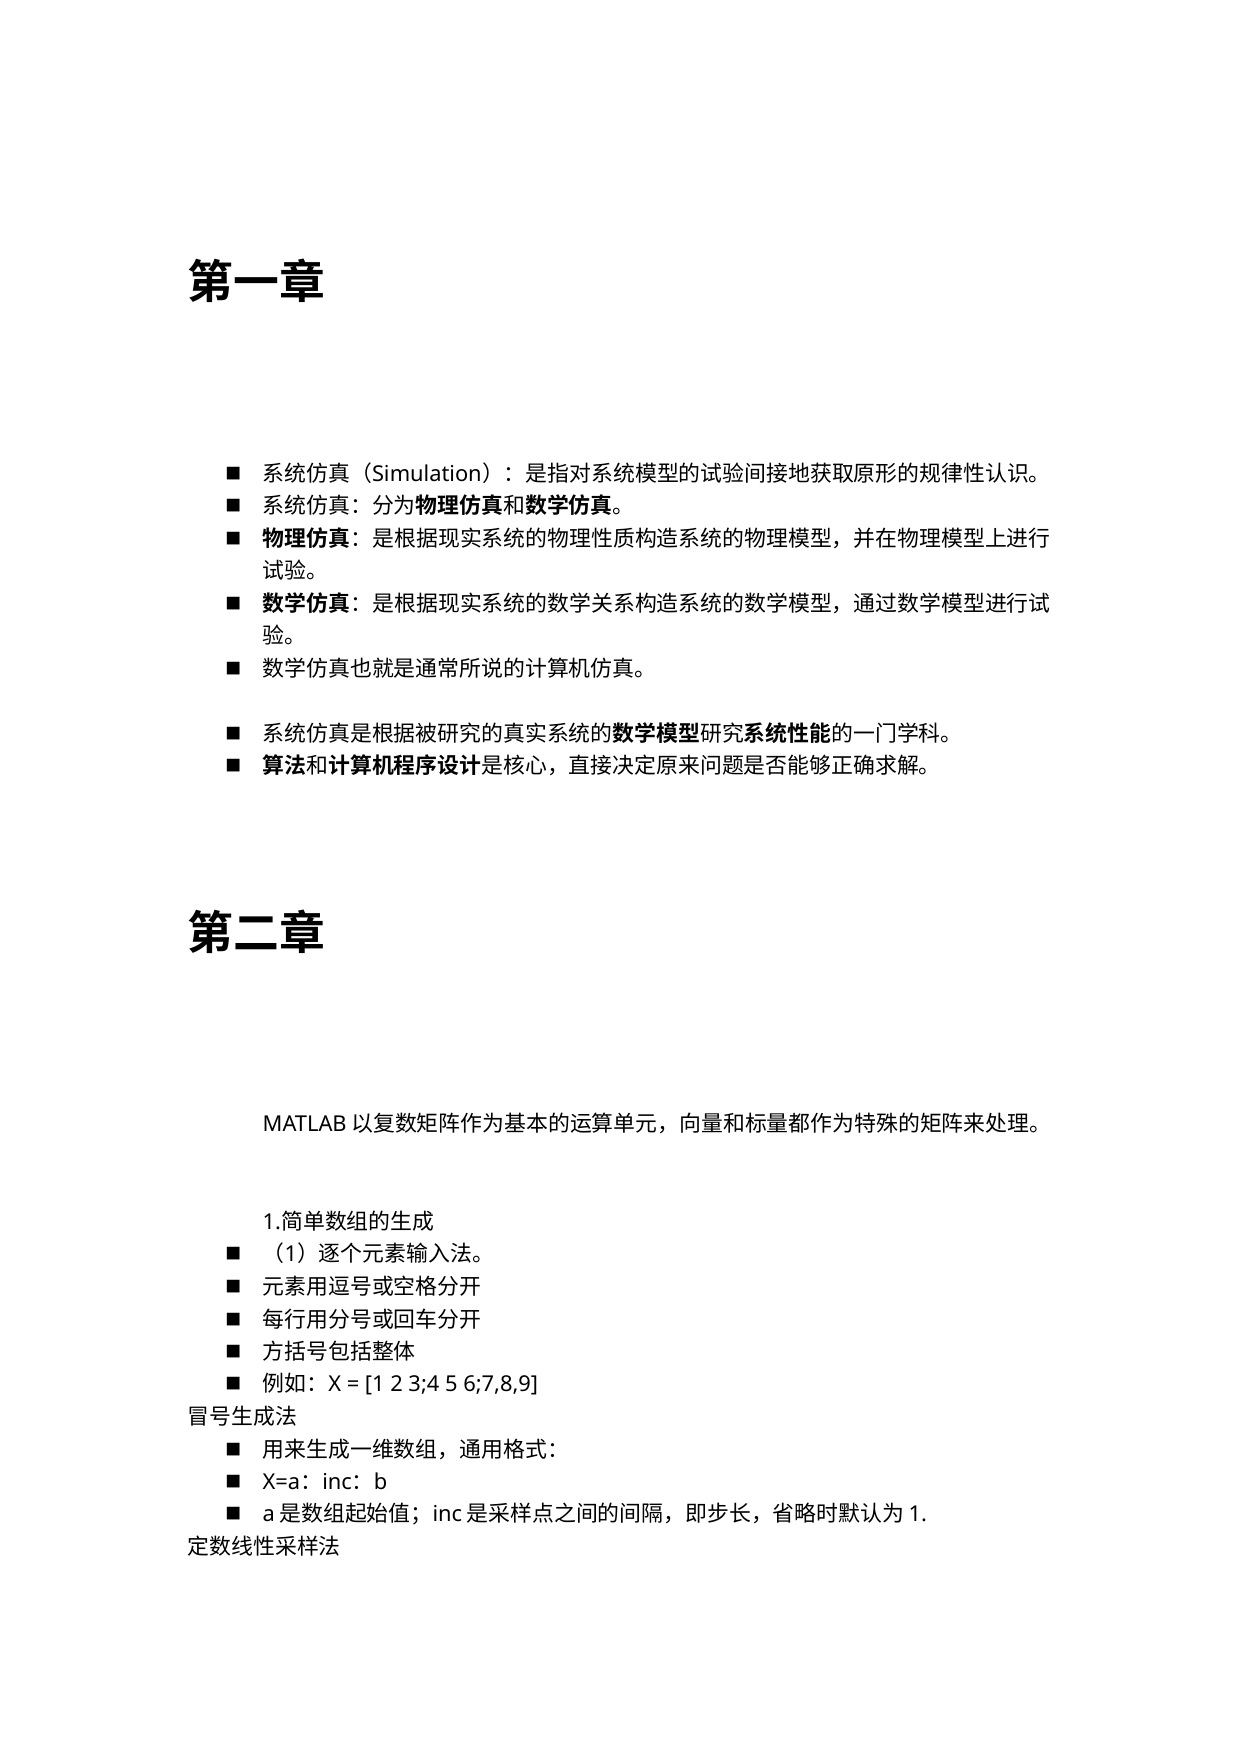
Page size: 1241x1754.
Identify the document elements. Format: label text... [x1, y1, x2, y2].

subtitle 第一章 [187, 230, 1053, 327]
list 物理仿真：是根据现实系统的物理性质构造系统的物理模型，并在物理模型上进行试验。 [225, 520, 1053, 585]
list 每行用分号或回车分开 [225, 1301, 1053, 1334]
list 算法和计算机程序设计是核心，直接决定原来问题是否能够正确求解。 [225, 748, 1053, 780]
list 系统仿真：分为物理仿真和数学仿真。 [225, 488, 1053, 520]
list 方括号包括整体 [225, 1334, 1053, 1366]
subtitle 第二章 [187, 881, 1053, 978]
text 冒号生成法 [187, 1399, 1053, 1431]
list 用来生成一维数组，通用格式： [225, 1431, 1053, 1464]
list （1）逐个元素输入法。 [225, 1236, 1053, 1269]
text 1.简单数组的生成 [262, 1204, 1053, 1236]
text MATLAB以复数矩阵作为基本的运算单元，向量和标量都作为特殊的矩阵来处理。 [262, 1106, 1053, 1139]
list 数学仿真：是根据现实系统的数学关系构造系统的数学模型，通过数学模型进行试验。 [225, 585, 1053, 650]
list 系统仿真是根据被研究的真实系统的数学模型研究系统性能的一门学科。 [225, 715, 1053, 748]
list 数学仿真也就是通常所说的计算机仿真。 [225, 650, 1053, 683]
list 系统仿真（Simulation）：是指对系统模型的试验间接地获取原形的规律性认识。 [225, 455, 1053, 488]
text 定数线性采样法 [187, 1529, 1053, 1561]
list 例如：X = [1 2 3;4 5 6;7,8,9] [225, 1366, 1053, 1399]
list 元素用逗号或空格分开 [225, 1269, 1053, 1301]
list a是数组起始值；inc是采样点之间的间隔，即步长，省略时默认为1. [225, 1496, 1053, 1529]
list X=a：inc：b [225, 1464, 1053, 1496]
